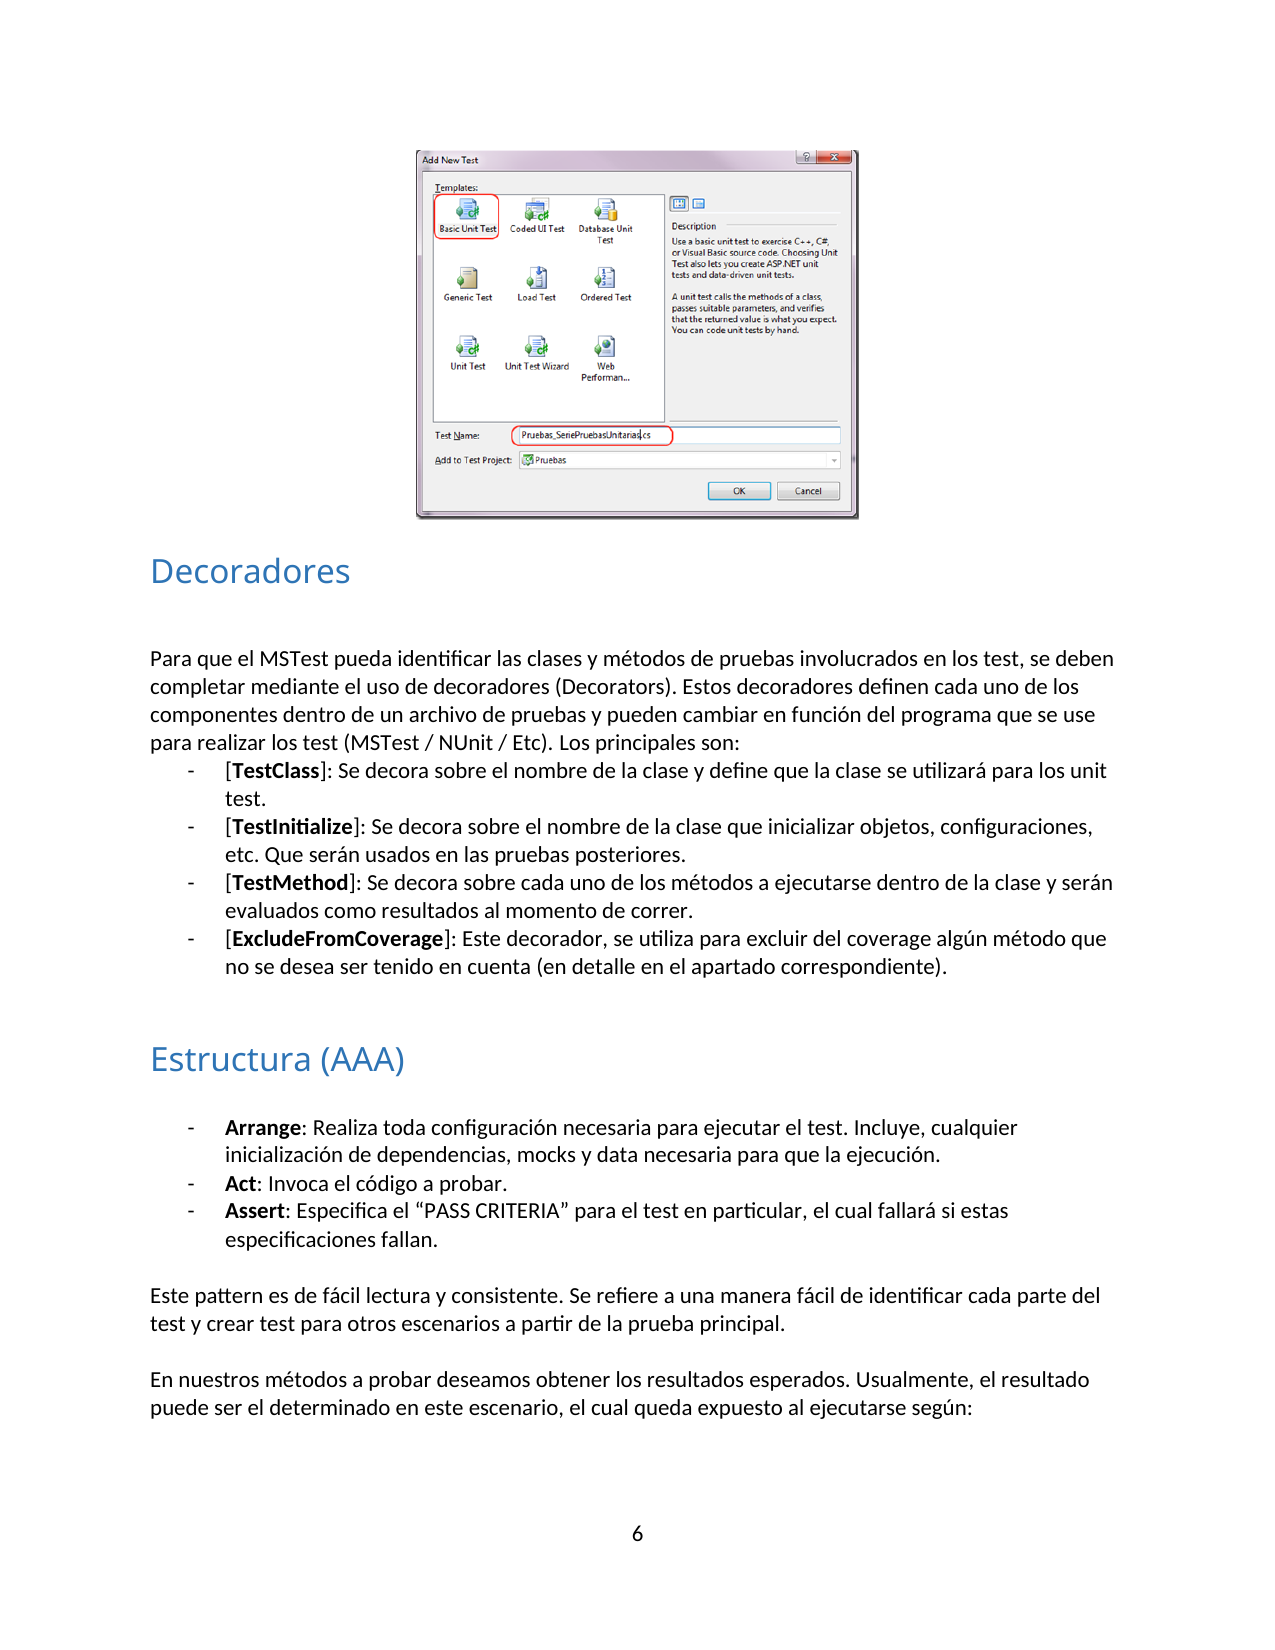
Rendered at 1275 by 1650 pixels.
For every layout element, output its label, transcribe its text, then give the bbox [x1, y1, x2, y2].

subtitle Estructura (AAA) [150, 1036, 1125, 1081]
list Act: Invoca el código a probar. [187, 1169, 1125, 1197]
list [TestMethod]: Se decora sobre cada uno de los métodos a ejecutarse dentro de la clase y serán evaluados como resultados al momento de correr. [187, 868, 1125, 924]
list [TestInitialize]: Se decora sobre el nombre de la clase que inicializar objetos, configuraciones, etc. Que serán usados en las pruebas posteriores. [187, 812, 1125, 868]
list Assert: Especifica el “PASS CRITERIA” para el test en particular, el cual fallará si estas especificaciones fallan. [187, 1197, 1125, 1253]
list [ExcludeFromCoverage]: Este decorador, se utiliza para excluir del coverage algún método que no se desea ser tenido en cuenta (en detalle en el apartado correspondiente). [187, 924, 1125, 980]
text Para que el MSTest pueda identificar las clases y métodos de pruebas involucrados en los test, se deben completar mediante el uso de decoradores (Decorators). Estos decoradores definen cada uno de los componentes dentro de un archivo de pruebas y pueden cambiar en función del programa que se use para realizar los test (MSTest / NUnit / Etc). Los principales son: [150, 644, 1125, 756]
subtitle Decoradores [150, 548, 1125, 594]
list Arrange: Realiza toda configuración necesaria para ejecutar el test. Incluye, cualquier inicialización de dependencias, mocks y data necesaria para que la ejecución. [187, 1113, 1125, 1169]
text En nuestros métodos a probar deseamos obtener los resultados esperados. Usualmente, el resultado puede ser el determinado en este escenario, el cual queda expuesto al ejecutarse según: [150, 1365, 1125, 1421]
text Este pattern es de fácil lectura y consistente. Se refiere a una manera fácil de identificar cada parte del test y crear test para otros escenarios a partir de la prueba principal. [150, 1281, 1125, 1337]
list [TestClass]: Se decora sobre el nombre de la clase y define que la clase se utilizará para los unit test. [187, 756, 1125, 812]
picture [416, 150, 859, 520]
